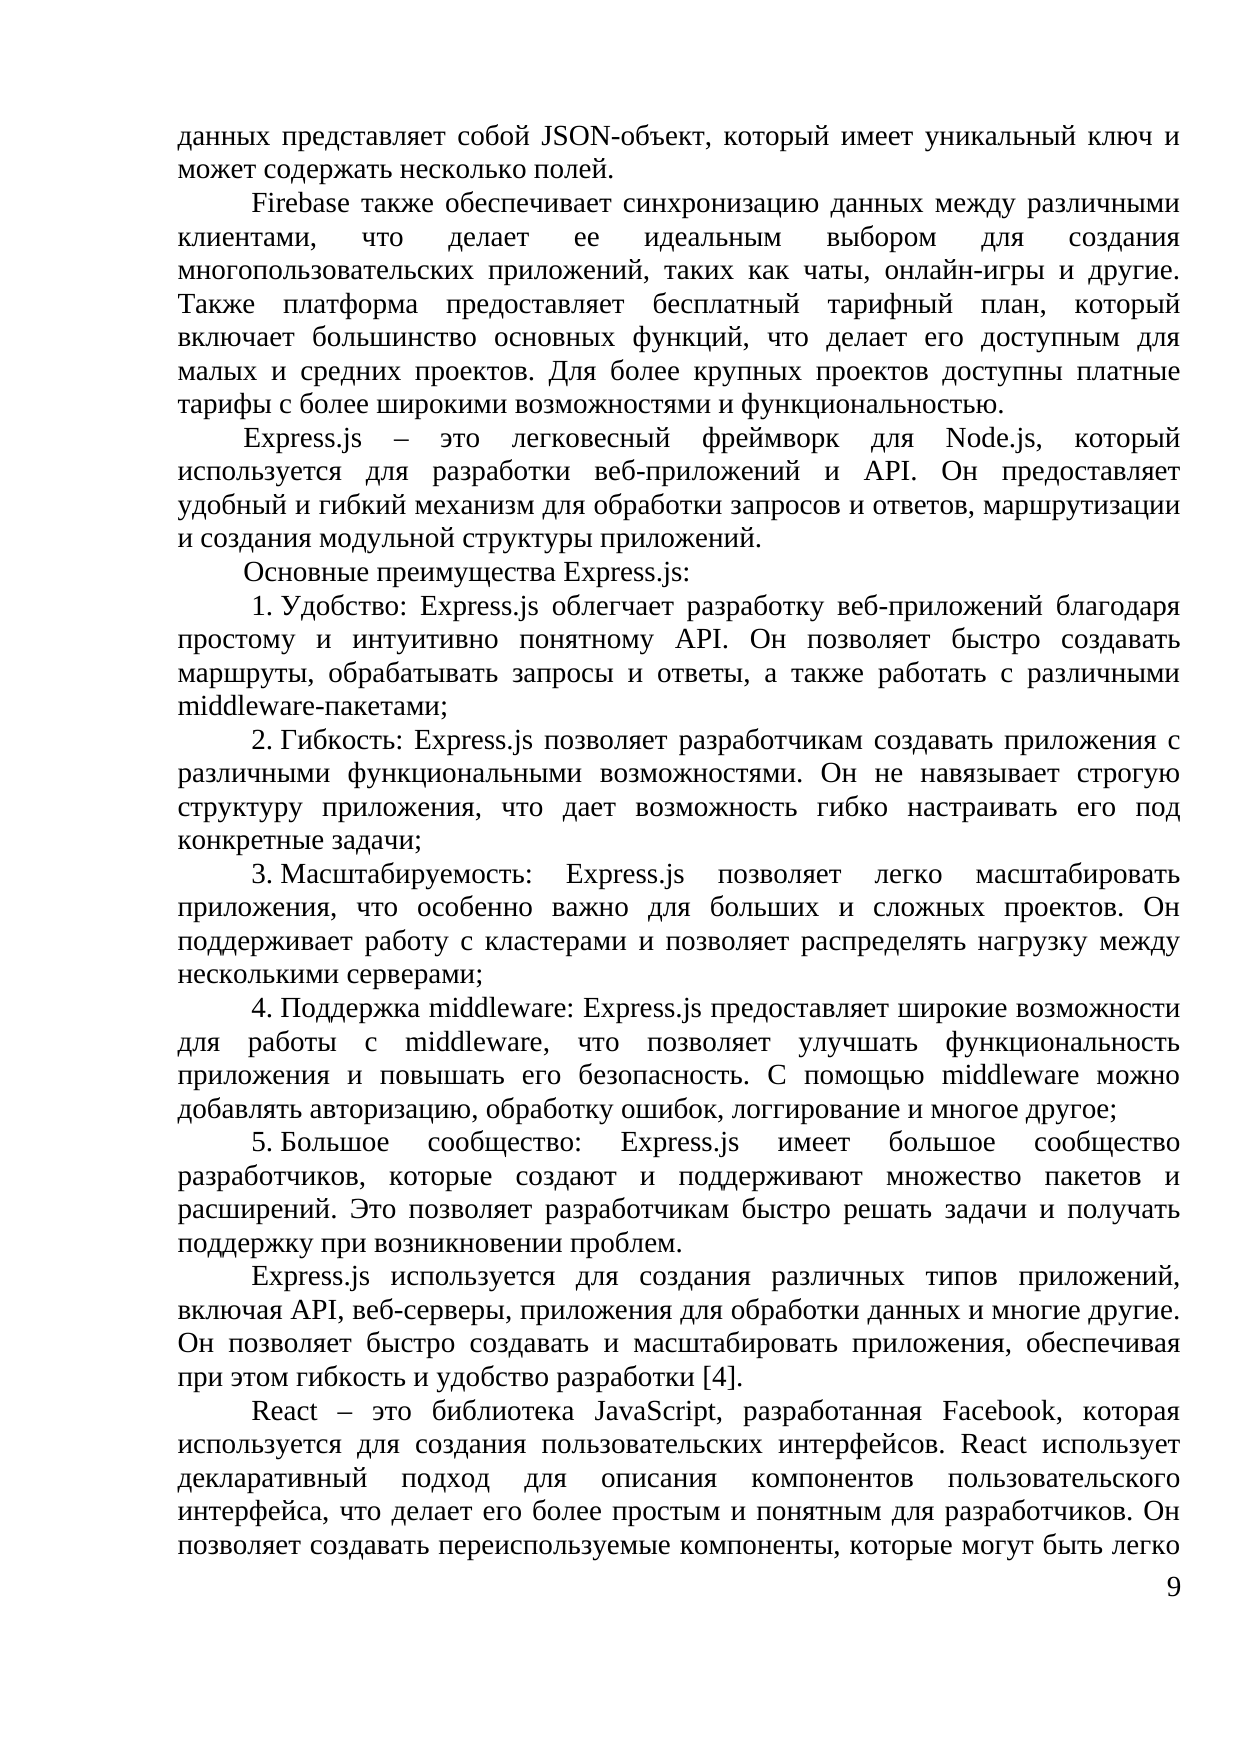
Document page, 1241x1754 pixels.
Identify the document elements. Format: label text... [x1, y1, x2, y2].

list Масштабируемость: Express.js позволяет легко масштабировать приложения, что особенно важно для больших и сложных проектов. Он поддерживает работу с кластерами и позволяет распределять нагрузку между несколькими серверами; [177, 856, 1181, 990]
text Основные преимущества Express.js: [177, 554, 1181, 588]
list Удобство: Express.js облегчает разработку веб-приложений благодаря простому и интуитивно понятному API. Он позволяет быстро создавать маршруты, обрабатывать запросы и ответы, а также работать с различными middleware-пакетами; [177, 588, 1181, 722]
list Поддержка middleware: Express.js предоставляет широкие возможности для работы с middleware, что позволяет улучшать функциональность приложения и повышать его безопасность. С помощью middleware можно добавлять авторизацию, обработку ошибок, логгирование и многое другое; [177, 990, 1181, 1124]
text Express.js используется для создания различных типов приложений, включая API, веб-серверы, приложения для обработки данных и многие другие. Он позволяет быстро создавать и масштабировать приложения, обеспечивая при этом гибкость и удобство разработки [4]. [177, 1258, 1181, 1393]
text Firebase также обеспечивает синхронизацию данных между различными клиентами, что делает ее идеальным выбором для создания многопользовательских приложений, таких как чаты, онлайн-игры и другие. Также платформа предоставляет бесплатный тарифный план, который включает большинство основных функций, что делает его доступным для малых и средних проектов. Для более крупных проектов доступны платные тарифы с более широкими возможностями и функциональностью. [177, 185, 1181, 420]
list Большое сообщество: Express.js имеет большое сообщество разработчиков, которые создают и поддерживают множество пакетов и расширений. Это позволяет разработчикам быстро решать задачи и получать поддержку при возникновении проблем. [177, 1124, 1181, 1258]
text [177, 1393, 1181, 1560]
text Express.js – это легковесный фреймворк для Node.js, который используется для разработки веб-приложений и API. Он предоставляет удобный и гибкий механизм для обработки запросов и ответов, маршрутизации и создания модульной структуры приложений. [177, 420, 1181, 554]
list Гибкость: Express.js позволяет разработчикам создавать приложения с различными функциональными возможностями. Он не навязывает строгую структуру приложения, что дает возможность гибко настраивать его под конкретные задачи; [177, 722, 1181, 856]
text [177, 118, 1181, 185]
